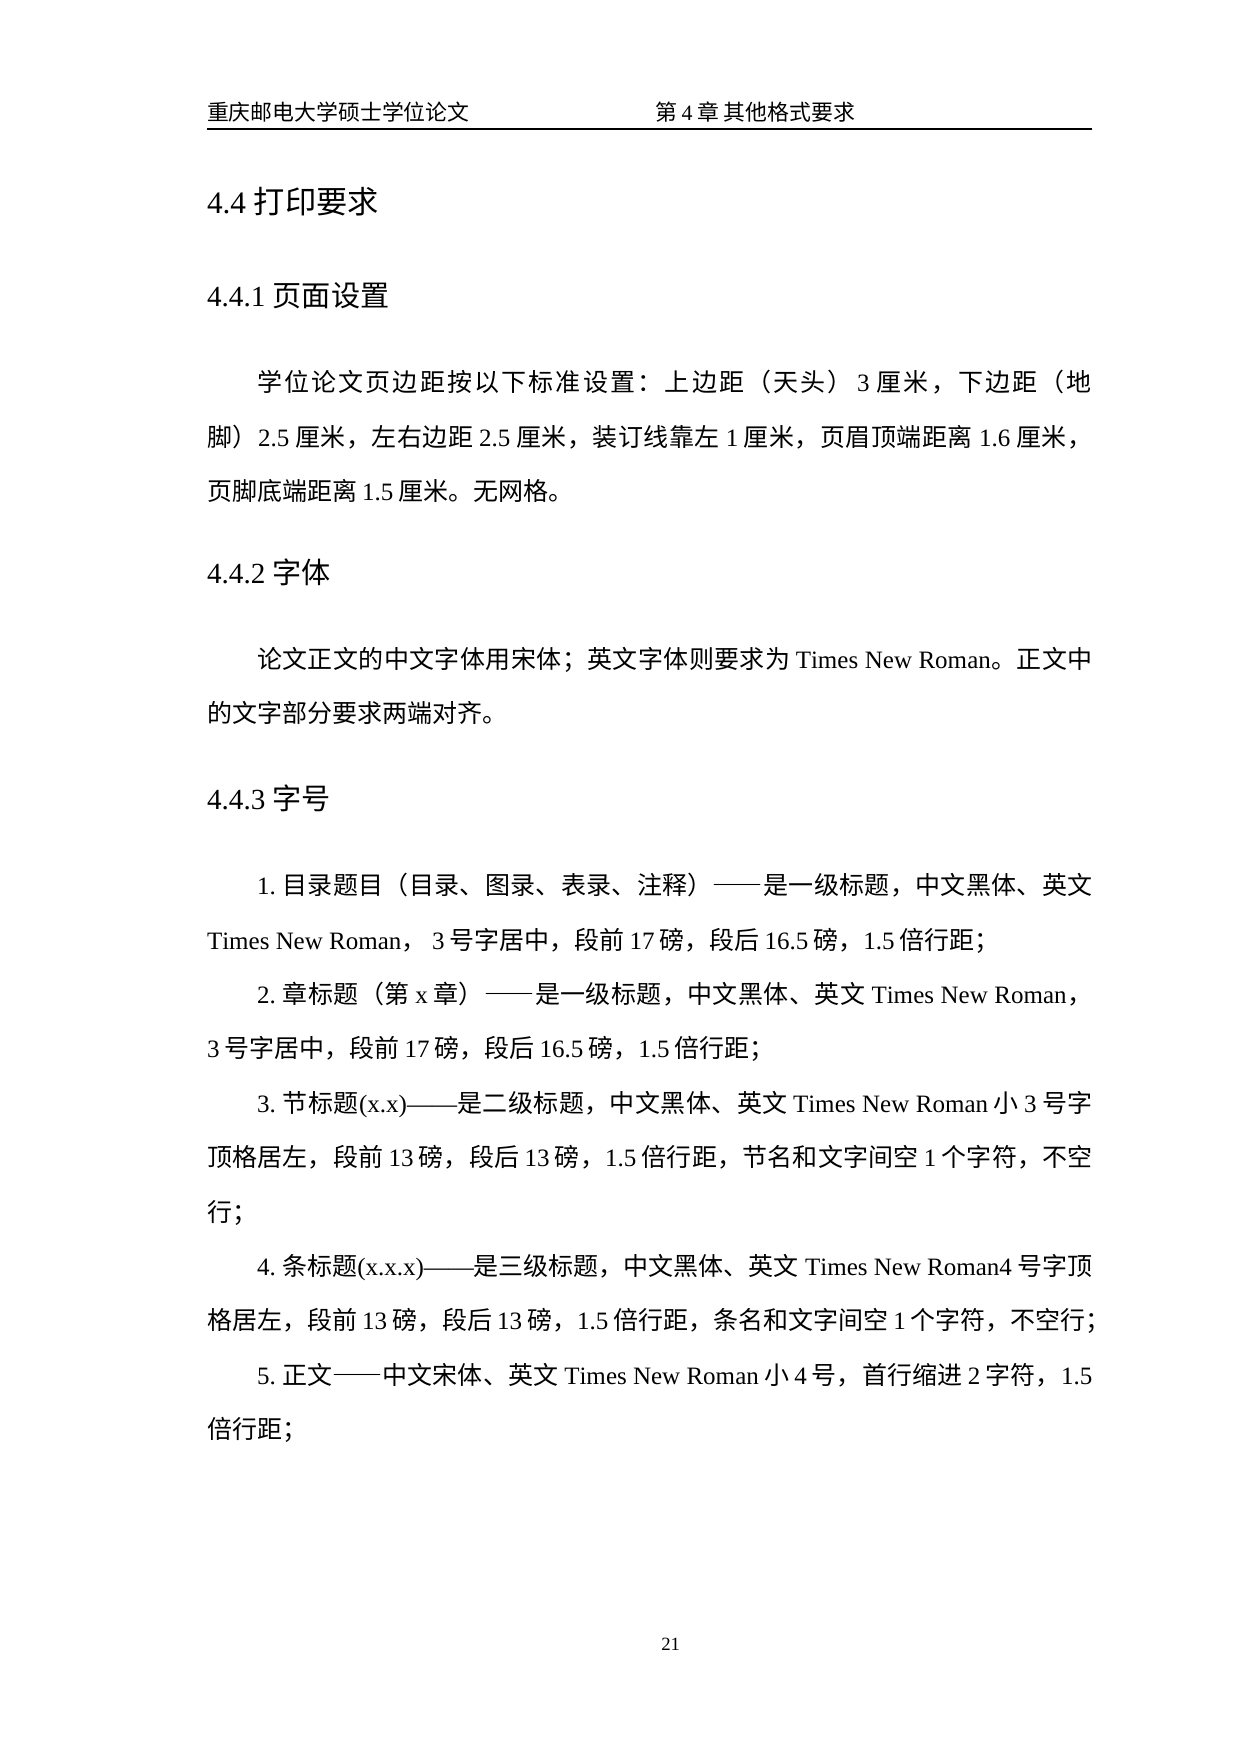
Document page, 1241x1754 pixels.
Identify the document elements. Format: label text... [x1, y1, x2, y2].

text 5. 正文——中文宋体、英文Times New Roman小4号，首行缩进2字符，1.5倍行距； [207, 1355, 1092, 1446]
text 3. 节标题(x.x)——是二级标题，中文黑体、英文Times New Roman小3号字顶格居左，段前13磅，段后13磅，1.5倍行距，节名和文字间空1个字符，不空行； [207, 1083, 1092, 1228]
text 论文正文的中文字体用宋体；英文字体则要求为Times New Roman。正文中的文字部分要求两端对齐。 [207, 639, 1092, 730]
subtitle 4.4.3 字号 [207, 775, 1092, 817]
text 2. 章标题（第x章）——是一级标题，中文黑体、英文Times New Roman， 3号字居中，段前17磅，段后16.5磅，1.5倍行距； [207, 974, 1092, 1065]
text 4. 条标题(x.x.x)——是三级标题，中文黑体、英文Times New Roman4号字顶格居左，段前13磅，段后13磅，1.5倍行距，条名和文字间空1个字符，不空行； [207, 1246, 1092, 1337]
subtitle 4.4 打印要求 [207, 177, 1092, 222]
subtitle 4.4.1 页面设置 [207, 272, 1092, 314]
text 学位论文页边距按以下标准设置：上边距（天头）3厘米，下边距（地脚）2.5厘米，左右边距2.5厘米，装订线靠左1厘米，页眉顶端距离1.6厘米，页脚底端距离1.5厘米。无网格。 [207, 363, 1092, 508]
subtitle 4.4.2 字体 [207, 553, 1092, 592]
text 1. 目录题目（目录、图录、表录、注释）——是一级标题，中文黑体、英文Times New Roman， 3号字居中，段前17磅，段后16.5磅，1.5倍行距； [207, 866, 1092, 956]
